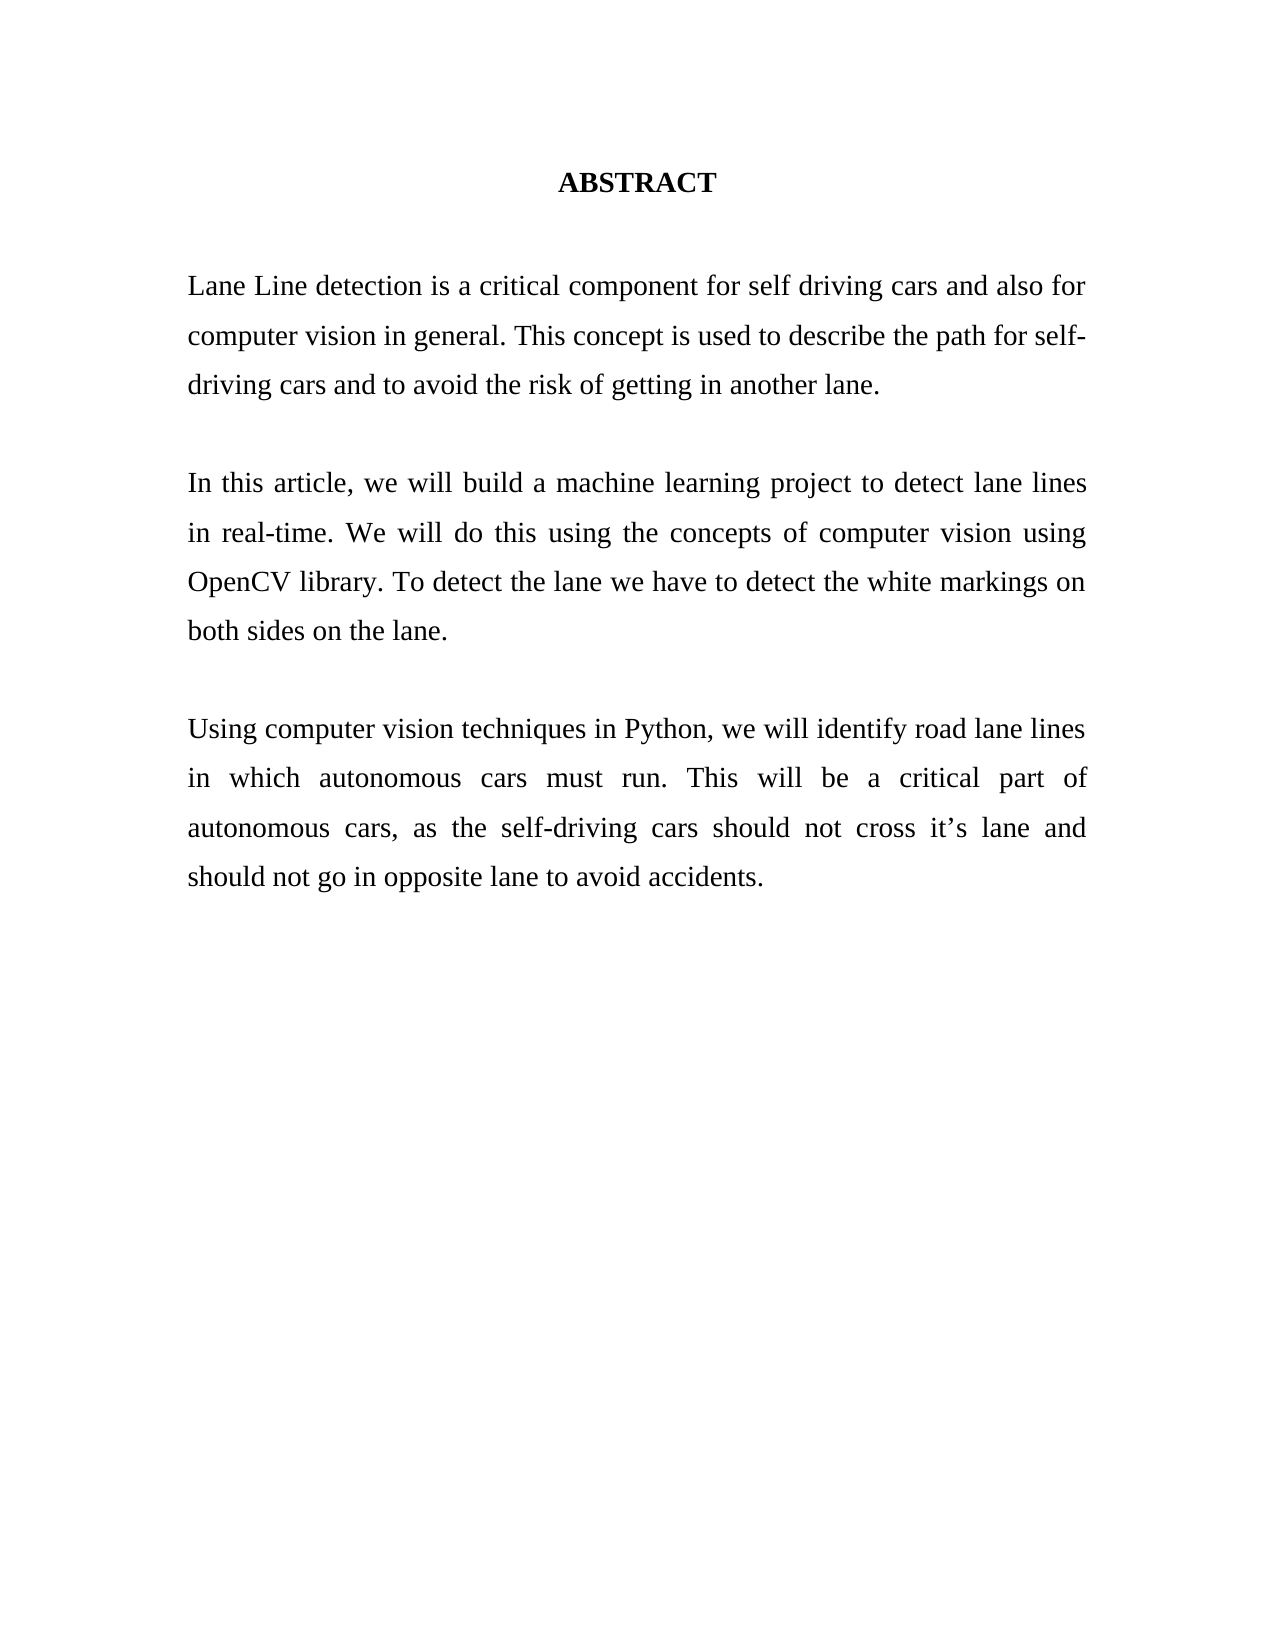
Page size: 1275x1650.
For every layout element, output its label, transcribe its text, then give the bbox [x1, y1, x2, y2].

text Using computer vision techniques in Python, we will identify road lane lines in which autonomous cars must run. This will be a critical part of autonomous cars, as the self-driving cars should not cross it’s lane and should not go in opposite lane to avoid accidents. [187, 711, 1087, 893]
text Lane Line detection is a critical component for self driving cars and also for computer vision in general. This concept is used to describe the path for self- driving cars and to avoid the risk of getting in another lane. [187, 268, 1088, 401]
title ABSTRACT [556, 165, 719, 199]
text In this article, we will build a machine learning project to detect lane lines in real-time. We will do this using the concepts of computer vision using OpenCV library. To detect the lane we have to detect the white markings on both sides on the lane. [187, 466, 1087, 647]
